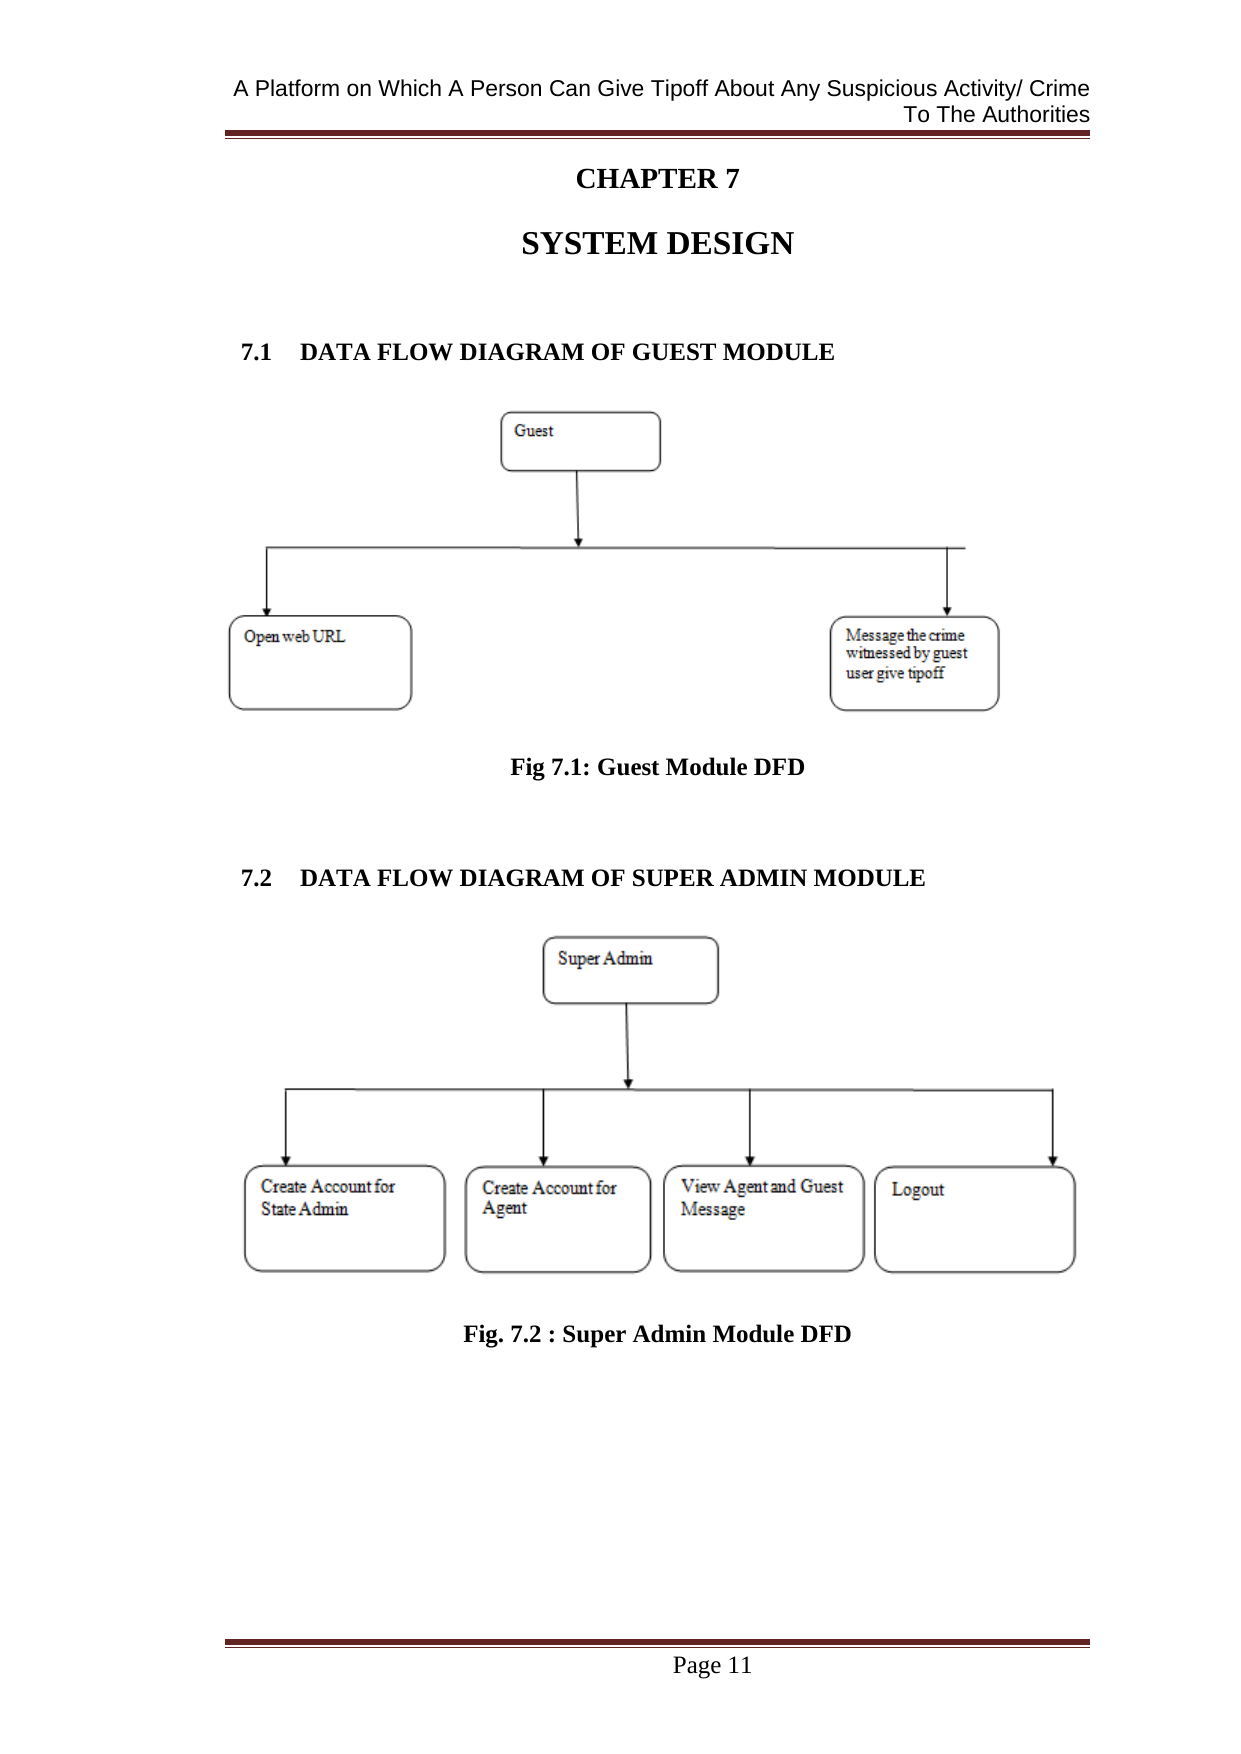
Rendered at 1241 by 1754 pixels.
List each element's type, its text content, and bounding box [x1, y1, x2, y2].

text SYSTEM DESIGN [225, 223, 1090, 262]
list DATA FLOW DIAGRAM OF GUEST MODULE [272, 337, 1090, 365]
list DATA FLOW DIAGRAM OF SUPER ADMIN MODULE [272, 863, 1090, 892]
picture [225, 392, 1022, 727]
text CHAPTER 7 [225, 161, 1090, 194]
text Fig. 7.2 : Super Admin Module DFD [225, 1319, 1090, 1348]
picture [225, 918, 1110, 1294]
text Fig 7.1: Guest Module DFD [225, 752, 1090, 781]
